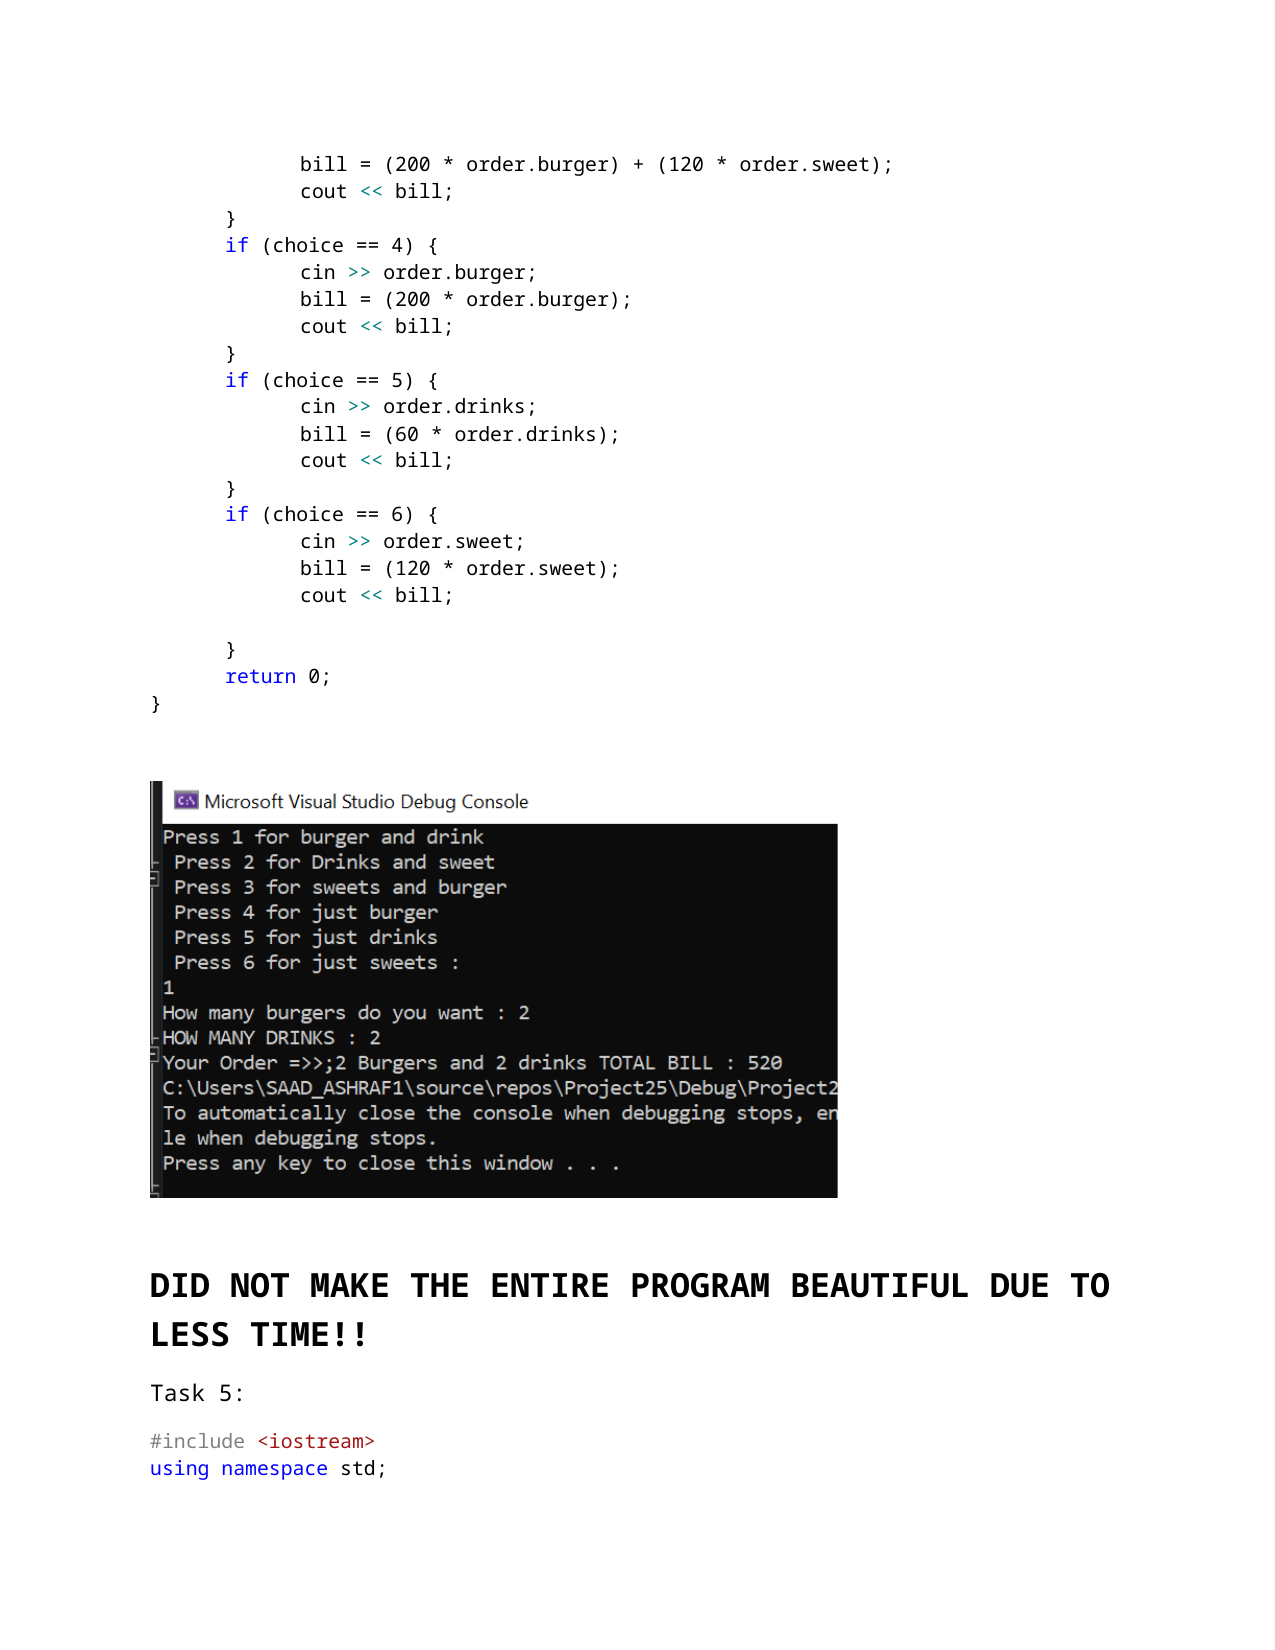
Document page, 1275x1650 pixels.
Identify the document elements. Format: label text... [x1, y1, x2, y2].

text return 0; [150, 663, 1125, 689]
text #include <iostream> [150, 1427, 1125, 1454]
text cout << bill; [150, 177, 1125, 204]
text Task 5: [150, 1377, 1125, 1408]
text cin >> order.sweet; [150, 528, 1125, 555]
text } [150, 689, 1125, 717]
text if (choice == 6) { [150, 501, 1125, 528]
text if (choice == 5) { [150, 366, 1125, 393]
text bill = (200 * order.burger); [150, 285, 1125, 312]
picture [150, 781, 838, 1198]
text } [150, 474, 1125, 501]
text } [150, 636, 1125, 663]
text } [150, 339, 1125, 366]
text bill = (60 * order.drinks); [150, 420, 1125, 447]
text cout << bill; [150, 582, 1125, 609]
text DID NOT MAKE THE ENTIRE PROGRAM BEAUTIFUL DUE TO LESS TIME!! [150, 1262, 1125, 1357]
text bill = (120 * order.sweet); [150, 555, 1125, 582]
text cout << bill; [150, 447, 1125, 474]
text cin >> order.drinks; [150, 393, 1125, 420]
text if (choice == 4) { [150, 231, 1125, 258]
text bill = (200 * order.burger) + (120 * order.sweet); [150, 150, 1125, 177]
text cin >> order.burger; [150, 258, 1125, 285]
text using namespace std; [150, 1454, 1125, 1481]
text cout << bill; [150, 312, 1125, 339]
text } [150, 204, 1125, 231]
